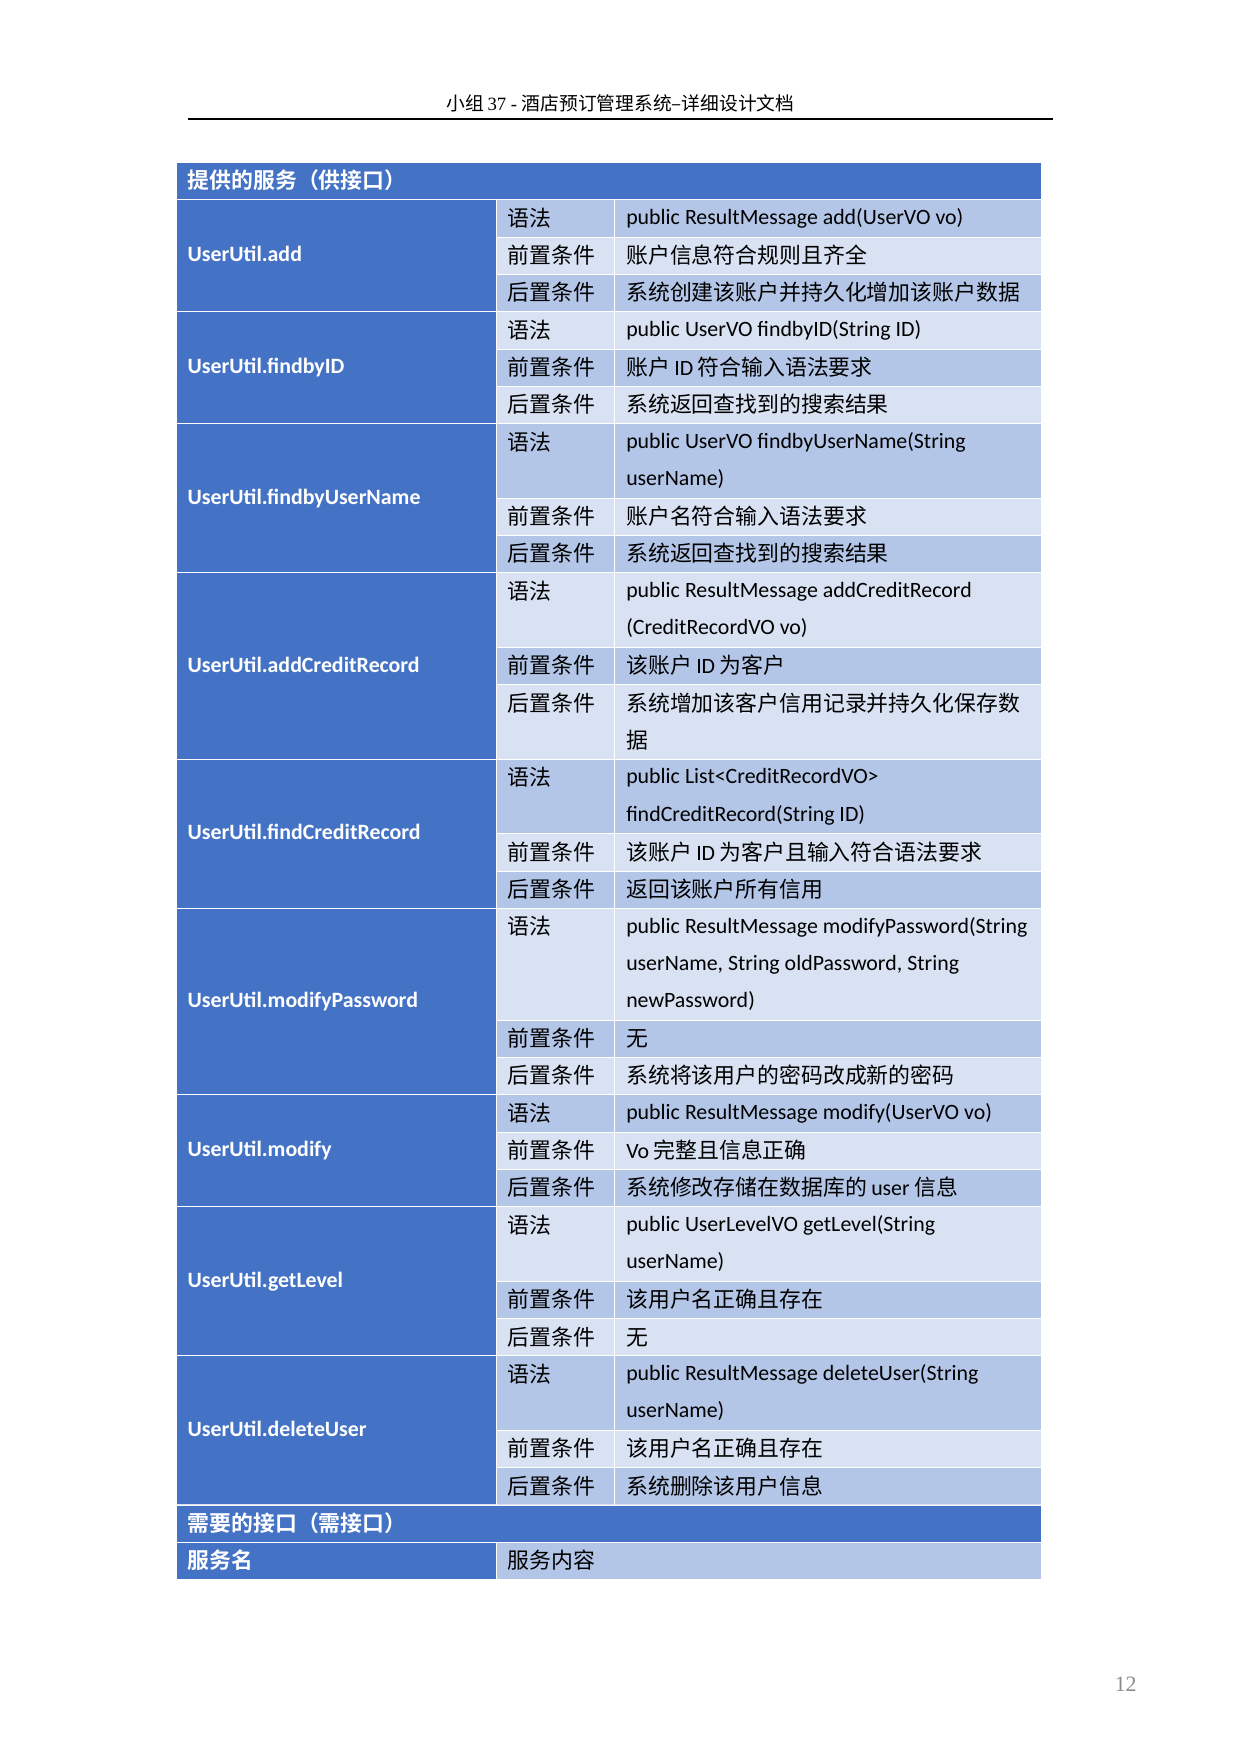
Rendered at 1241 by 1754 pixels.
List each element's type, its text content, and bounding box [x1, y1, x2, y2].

table_cell UserUtil.addCreditRecord [177, 573, 496, 759]
table_cell 该账户ID为客户且输入符合语法要求 [615, 834, 1041, 871]
table_cell 系统将该用户的密码改成新的密码 [615, 1058, 1041, 1094]
table_cell 该账户ID为客户 [615, 648, 1041, 684]
table_cell 前置条件 [497, 238, 614, 274]
table_cell 系统返回查找到的搜索结果 [615, 387, 1041, 423]
table_cell 语法 [497, 312, 614, 348]
table_cell 无 [615, 1021, 1041, 1057]
table_cell 无 [615, 1319, 1041, 1355]
table_cell 语法 [497, 1207, 614, 1281]
table_cell 语法 [497, 200, 614, 237]
table_cell 系统增加该客户信用记录并持久化保存数据 [615, 685, 1041, 759]
table_cell UserUtil.findbyID [177, 312, 496, 423]
table_cell 系统修改存储在数据库的user信息 [615, 1170, 1041, 1206]
table_cell 后置条件 [497, 275, 614, 311]
table_cell 语法 [497, 1095, 614, 1132]
table_cell 账户名符合输入语法要求 [615, 499, 1041, 535]
table_cell 前置条件 [497, 648, 614, 684]
table_cell 该用户名正确且存在 [615, 1282, 1041, 1318]
table_cell 前置条件 [497, 350, 614, 386]
table_cell UserUtil.modifyPassword [177, 909, 496, 1094]
table_cell public ResultMessage add(UserVO vo) [615, 200, 1041, 237]
table_cell 前置条件 [497, 1431, 614, 1467]
table_cell 后置条件 [497, 1058, 614, 1094]
table_cell public ResultMessage modify(UserVO vo) [615, 1095, 1041, 1132]
table_cell 语法 [497, 1356, 614, 1430]
table_cell 系统删除该用户信息 [615, 1468, 1041, 1504]
table_cell 后置条件 [497, 872, 614, 908]
table_cell UserUtil.getLevel [177, 1207, 496, 1355]
table_cell UserUtil.add [177, 200, 496, 311]
table_cell 后置条件 [497, 685, 614, 759]
table_cell 后置条件 [497, 536, 614, 572]
table_cell 服务内容 [497, 1543, 1041, 1579]
table_cell 后置条件 [497, 387, 614, 423]
table_cell 前置条件 [497, 499, 614, 535]
table_cell 前置条件 [497, 1021, 614, 1057]
table_cell public ResultMessage deleteUser(String userName) [615, 1356, 1041, 1430]
table_cell public UserVO findbyUserName(String userName) [615, 424, 1041, 498]
table_cell 账户ID符合输入语法要求 [615, 350, 1041, 386]
table_cell Vo完整且信息正确 [615, 1133, 1041, 1169]
table_cell UserUtil.findCreditRecord [177, 760, 496, 908]
table_cell 前置条件 [497, 1282, 614, 1318]
table_cell 后置条件 [497, 1319, 614, 1355]
table_cell 返回该账户所有信用 [615, 872, 1041, 908]
table_cell 后置条件 [497, 1468, 614, 1504]
table_cell 前置条件 [497, 834, 614, 871]
table_cell UserUtil.deleteUser [177, 1356, 496, 1504]
table_header 提供的服务（供接口） [177, 163, 1041, 199]
table_cell 后置条件 [497, 1170, 614, 1206]
table_cell public ResultMessage addCreditRecord (CreditRecordVO vo) [615, 573, 1041, 647]
table_cell public ResultMessage modifyPassword(String userName, String oldPassword, String newPassword) [615, 909, 1041, 1020]
table_cell public UserVO findbyID(String ID) [615, 312, 1041, 348]
table_cell 系统创建该账户并持久化增加该账户数据 [615, 275, 1041, 311]
table_cell 该用户名正确且存在 [615, 1431, 1041, 1467]
table_cell 语法 [497, 909, 614, 1020]
table_cell 系统返回查找到的搜索结果 [615, 536, 1041, 572]
table_cell 账户信息符合规则且齐全 [615, 238, 1041, 274]
table_cell public UserLevelVO getLevel(String userName) [615, 1207, 1041, 1281]
table_cell public List<CreditRecordVO> findCreditRecord(String ID) [615, 760, 1041, 833]
table_cell 语法 [497, 424, 614, 498]
table_cell 服务名 [177, 1543, 496, 1579]
table_cell UserUtil.findbyUserName [177, 424, 496, 572]
table_cell 需要的接口（需接口） [177, 1506, 1041, 1542]
table_cell UserUtil.modify [177, 1095, 496, 1206]
table_cell 语法 [497, 760, 614, 833]
table_cell 前置条件 [497, 1133, 614, 1169]
table_cell 语法 [497, 573, 614, 647]
